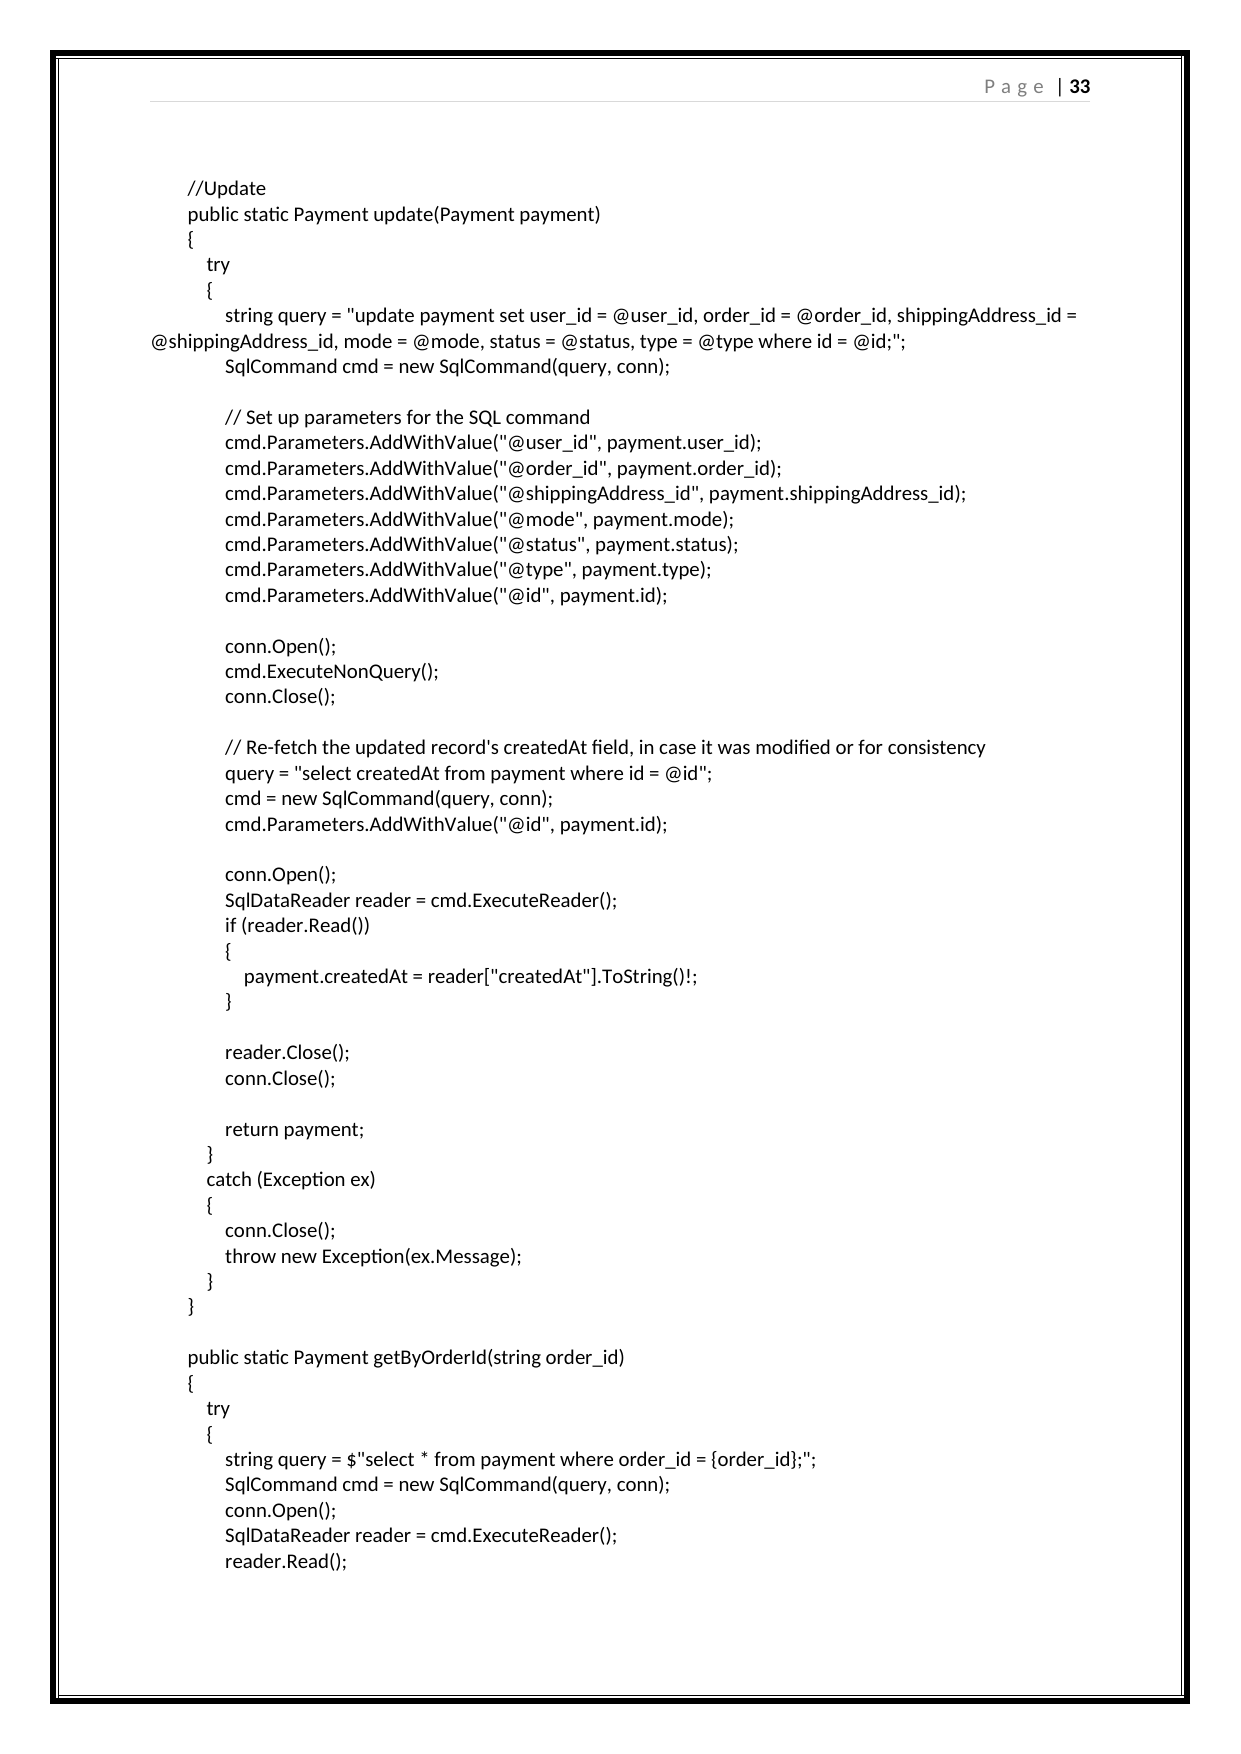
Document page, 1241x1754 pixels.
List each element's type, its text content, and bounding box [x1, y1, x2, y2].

text SqlDataReader reader = cmd.ExecuteReader(); [150, 887, 1090, 912]
text // Set up parameters for the SQL command [150, 404, 1090, 429]
text try [150, 252, 1090, 277]
text query = "select createdAt from payment where id = @id"; [150, 760, 1090, 785]
text { [150, 1421, 1090, 1446]
text cmd.Parameters.AddWithValue("@status", payment.status); [150, 531, 1090, 557]
text public static Payment update(Payment payment) [150, 201, 1090, 226]
text cmd.Parameters.AddWithValue("@id", payment.id); [150, 811, 1090, 836]
text string query = "update payment set user_id = @user_id, order_id = @order_id, shippingAddress_id = @shippingAddress_id, mode = @mode, status = @status, type = @type where id = @id;"; [150, 302, 1090, 353]
text throw new Exception(ex.Message); [150, 1243, 1090, 1268]
text conn.Open(); [150, 633, 1090, 658]
text } [150, 1268, 1090, 1294]
text cmd.ExecuteNonQuery(); [150, 658, 1090, 684]
text catch (Exception ex) [150, 1167, 1090, 1192]
text cmd.Parameters.AddWithValue("@shippingAddress_id", payment.shippingAddress_id); [150, 480, 1090, 506]
text cmd.Parameters.AddWithValue("@mode", payment.mode); [150, 506, 1090, 531]
text } [150, 1141, 1090, 1167]
text try [150, 1395, 1090, 1421]
text if (reader.Read()) [150, 912, 1090, 938]
text { [150, 1192, 1090, 1217]
text SqlCommand cmd = new SqlCommand(query, conn); [150, 353, 1090, 379]
text } [150, 989, 1090, 1014]
text SqlDataReader reader = cmd.ExecuteReader(); [150, 1522, 1090, 1548]
text conn.Open(); [150, 862, 1090, 887]
text return payment; [150, 1116, 1090, 1141]
text conn.Close(); [150, 1217, 1090, 1243]
text cmd.Parameters.AddWithValue("@user_id", payment.user_id); [150, 429, 1090, 455]
text { [150, 226, 1090, 252]
text reader.Read(); [150, 1548, 1090, 1573]
text payment.createdAt = reader["createdAt"].ToString()!; [150, 963, 1090, 989]
text SqlCommand cmd = new SqlCommand(query, conn); [150, 1472, 1090, 1497]
text { [150, 1370, 1090, 1395]
text // Re-fetch the updated record's createdAt field, in case it was modified or for consistency [150, 734, 1090, 760]
text { [150, 938, 1090, 963]
text //Update [150, 175, 1090, 201]
text string query = $"select * from payment where order_id = {order_id};"; [150, 1446, 1090, 1472]
text cmd.Parameters.AddWithValue("@type", payment.type); [150, 557, 1090, 582]
text cmd.Parameters.AddWithValue("@order_id", payment.order_id); [150, 455, 1090, 480]
text cmd = new SqlCommand(query, conn); [150, 785, 1090, 811]
text public static Payment getByOrderId(string order_id) [150, 1344, 1090, 1370]
text conn.Open(); [150, 1497, 1090, 1522]
text reader.Close(); [150, 1039, 1090, 1065]
text } [150, 1294, 1090, 1319]
text conn.Close(); [150, 1065, 1090, 1090]
text conn.Close(); [150, 684, 1090, 709]
text { [150, 277, 1090, 302]
text cmd.Parameters.AddWithValue("@id", payment.id); [150, 582, 1090, 607]
